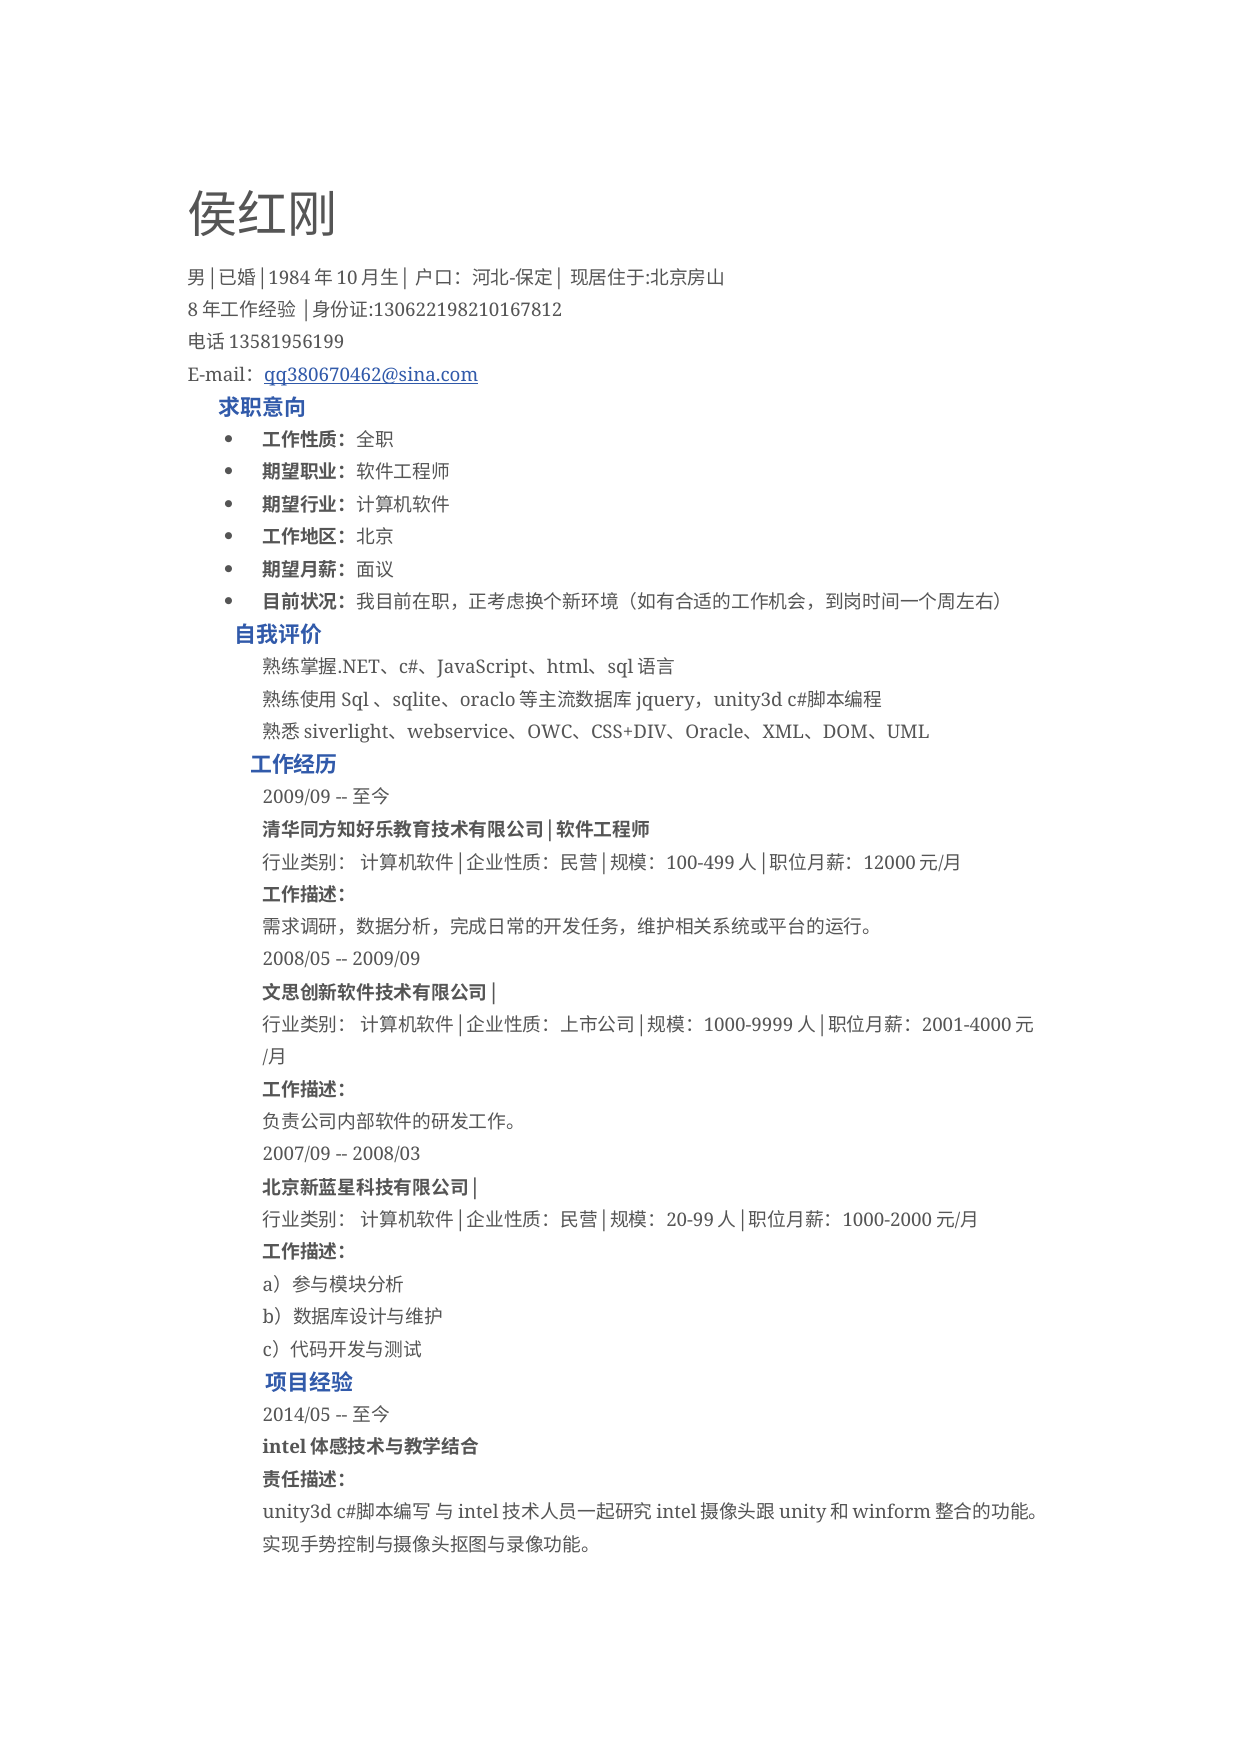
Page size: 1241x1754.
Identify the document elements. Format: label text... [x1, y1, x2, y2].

text 工作描述： 负责公司内部软件的研发工作。 [262, 1072, 1037, 1137]
text 行业类别： 计算机软件|企业性质：上市公司|规模：1000-9999人|职位月薪：2001-4000元/月 [262, 1007, 1037, 1072]
text 电话13581956199 [187, 324, 1053, 357]
text 求职意向 [187, 389, 1053, 422]
text 2008/05 -- 2009/09 [262, 942, 1037, 974]
text 自我评价 [203, 617, 1053, 649]
list 工作性质：全职 [225, 422, 1037, 454]
text 文思创新软件技术有限公司| [262, 974, 1037, 1007]
text 责任描述： unity3d c#脚本编写 与intel技术人员一起研究intel摄像头跟unity和winform整合的功能。实现手势控制与摄像头抠图与录像功能。 [262, 1462, 1037, 1559]
text E-mail：qq380670462@sina.com [187, 357, 1053, 389]
list 期望行业：计算机软件 [225, 487, 1037, 519]
list 期望月薪：面议 [225, 552, 1037, 584]
text 2014/05 -- 至今 [262, 1397, 1037, 1429]
text 行业类别： 计算机软件|企业性质：民营|规模：100-499人|职位月薪：12000元/月 [262, 844, 1037, 877]
list 期望职业：软件工程师 [225, 454, 1037, 487]
text 男|已婚|1984年10月生| 户口：河北-保定| 现居住于:北京房山 8年工作经验 |身份证:130622198210167812 [187, 259, 1053, 324]
text intel体感技术与教学结合 [262, 1429, 1037, 1462]
text 2007/09 -- 2008/03 [262, 1137, 1037, 1169]
text 行业类别： 计算机软件|企业性质：民营|规模：20-99人|职位月薪：1000-2000元/月 [262, 1202, 1037, 1234]
text 2009/09 -- 至今 [262, 779, 1037, 812]
text 项目经验 [234, 1364, 1053, 1397]
text 侯红刚 [187, 162, 1053, 259]
text 北京新蓝星科技有限公司| [262, 1169, 1037, 1202]
text 熟练掌握.NET、c#、JavaScript、html、sql语言 熟练使用Sql 、sqlite、oraclo等主流数据库 jquery，unity3d c#脚本编程 熟悉siverlight、webservice、OWC、CSS+DIV、Oracle、XML、DOM、UML [262, 649, 1037, 747]
text 工作经历 [219, 747, 1053, 779]
list 目前状况：我目前在职，正考虑换个新环境（如有合适的工作机会，到岗时间一个周左右） [225, 584, 1037, 617]
list 工作地区：北京 [225, 519, 1037, 552]
text 工作描述： a）参与模块分析 b）数据库设计与维护 c）代码开发与测试 [262, 1234, 1037, 1364]
text 工作描述： 需求调研，数据分析，完成日常的开发任务，维护相关系统或平台的运行。 [262, 877, 1037, 942]
text 清华同方知好乐教育技术有限公司|软件工程师 [262, 812, 1037, 844]
